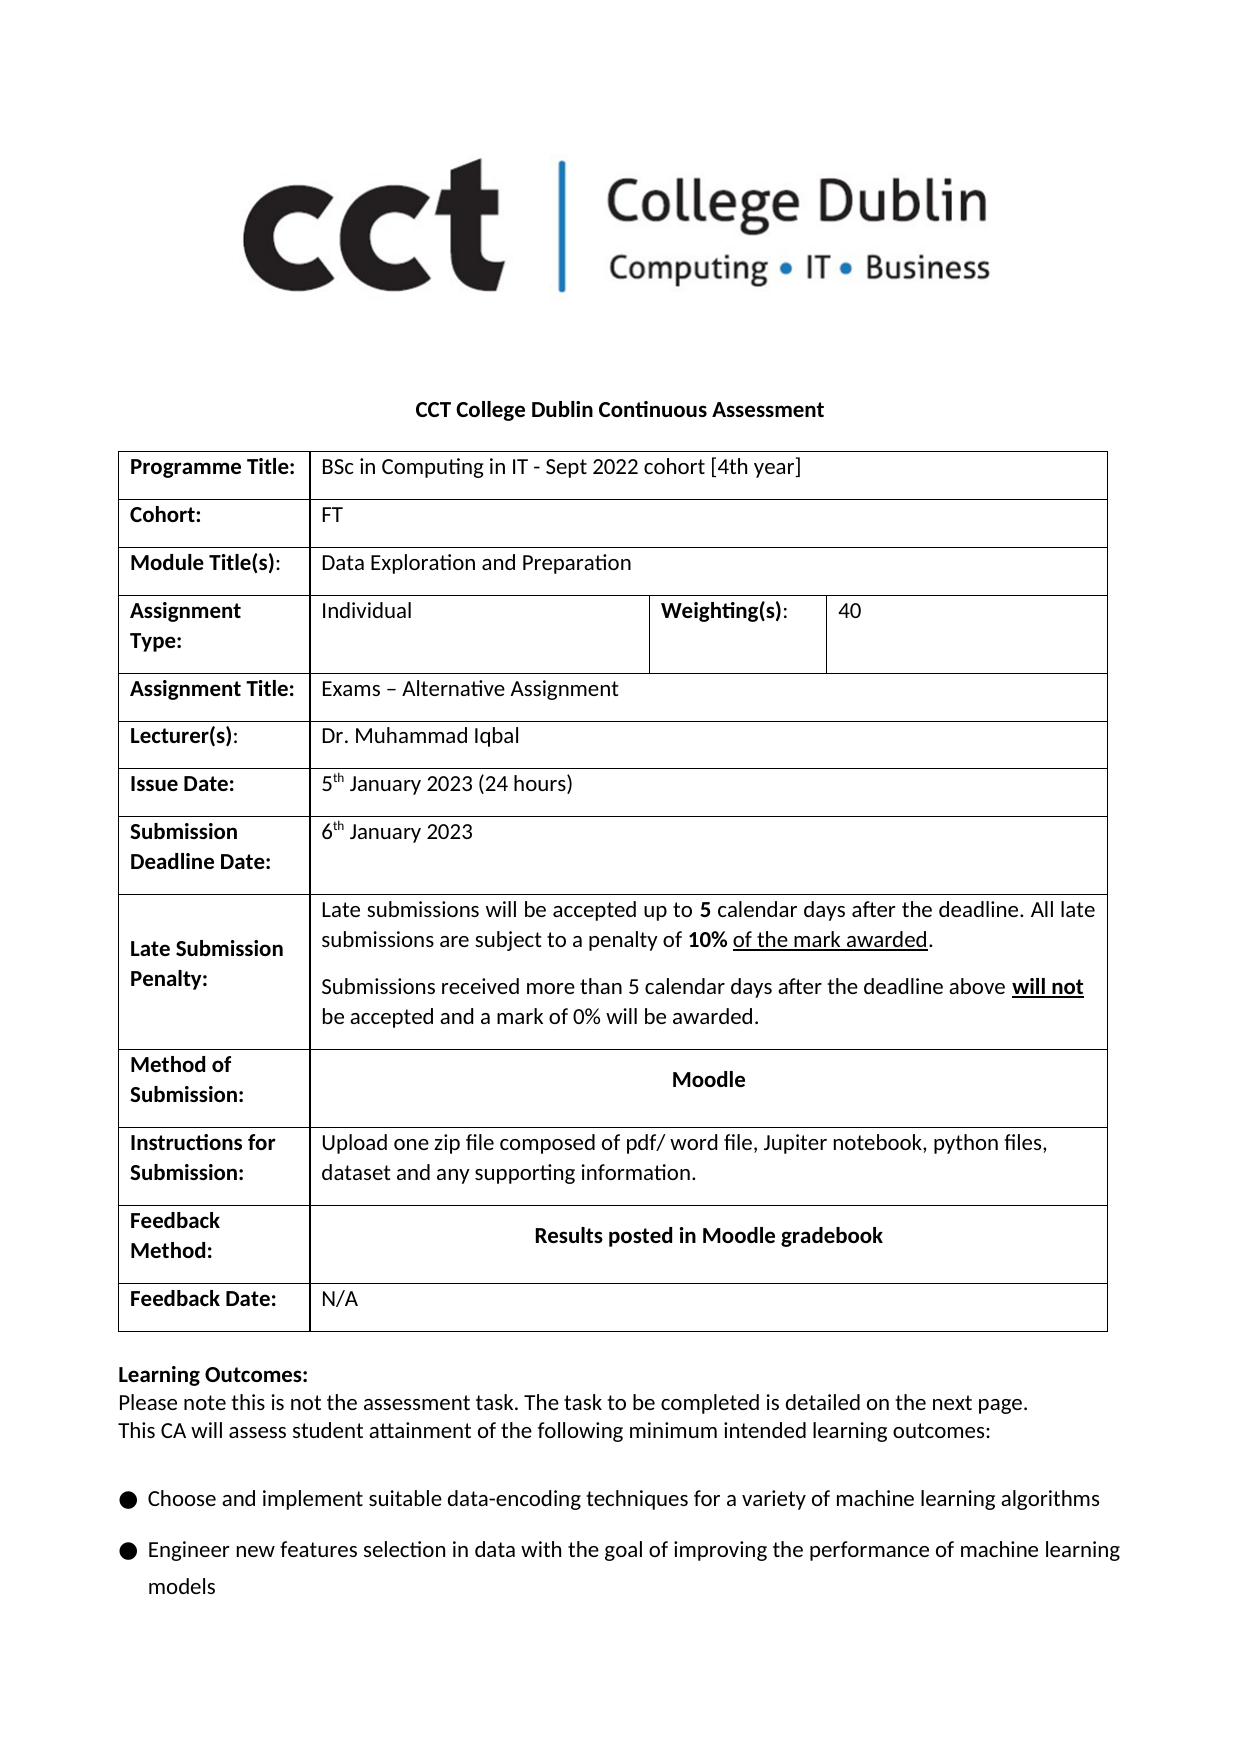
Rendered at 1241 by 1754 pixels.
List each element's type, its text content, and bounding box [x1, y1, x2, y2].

table_cell Weighting(s): [650, 596, 826, 673]
table_cell Lecturer(s): [119, 722, 309, 768]
text This CA will assess student attainment of the following minimum intended learning outcomes: [118, 1416, 1122, 1444]
table_cell Data Exploration and Preparation [311, 548, 1107, 595]
text Please note this is not the assessment task. The task to be completed is detailed on the next page. [118, 1388, 1122, 1416]
table_cell N/A [311, 1284, 1107, 1331]
table_cell Module Title(s): [119, 548, 309, 595]
table_header BSc in Computing in IT - Sept 2022 cohort [4th year] [311, 452, 1107, 499]
table_cell Individual [311, 596, 649, 673]
table_cell Instructions for Submission: [119, 1128, 309, 1205]
table_header Programme Title: [119, 452, 309, 499]
table_cell 6th January 2023 [311, 817, 1107, 894]
table_cell Submission Deadline Date: [119, 817, 309, 894]
text Learning Outcomes: [118, 1360, 1122, 1388]
table_cell Assignment Title: [119, 674, 309, 721]
table_cell Issue Date: [119, 769, 309, 816]
table_cell Results posted in Moodle gradebook [311, 1206, 1107, 1283]
table_cell 40 [827, 596, 1107, 673]
table_cell Method of Submission: [119, 1050, 309, 1127]
list Choose and implement suitable data-encoding techniques for a variety of machine learning algorithms [118, 1472, 1122, 1519]
table_cell Assignment Type: [119, 596, 309, 673]
table_cell Upload one zip file composed of pdf/ word file, Jupiter notebook, python files, dataset and any supporting information. [311, 1128, 1107, 1205]
table_cell Cohort: [119, 500, 309, 547]
table_cell Feedback Method: [119, 1206, 309, 1283]
picture [239, 118, 1002, 340]
text CCT College Dublin Continuous Assessment [118, 395, 1122, 423]
table_cell Dr. Muhammad Iqbal [311, 722, 1107, 768]
table_cell 5th January 2023 (24 hours) [311, 769, 1107, 816]
table_cell Late Submission Penalty: [119, 895, 309, 1049]
table_cell FT [311, 500, 1107, 547]
table_cell Moodle [311, 1050, 1107, 1127]
table_cell Exams – Alternative Assignment [311, 674, 1107, 721]
table_cell Feedback Date: [119, 1284, 309, 1331]
table_cell Late submissions will be accepted up to 5 calendar days after the deadline. All late submissions are subject to a penalty of 10% of the mark awarded. Submissions received more than 5 calendar days after the deadline above will not be accepted and a mark of 0% will be awarded. [311, 895, 1107, 1049]
list Engineer new features selection in data with the goal of improving the performance of machine learning models [118, 1523, 1122, 1600]
